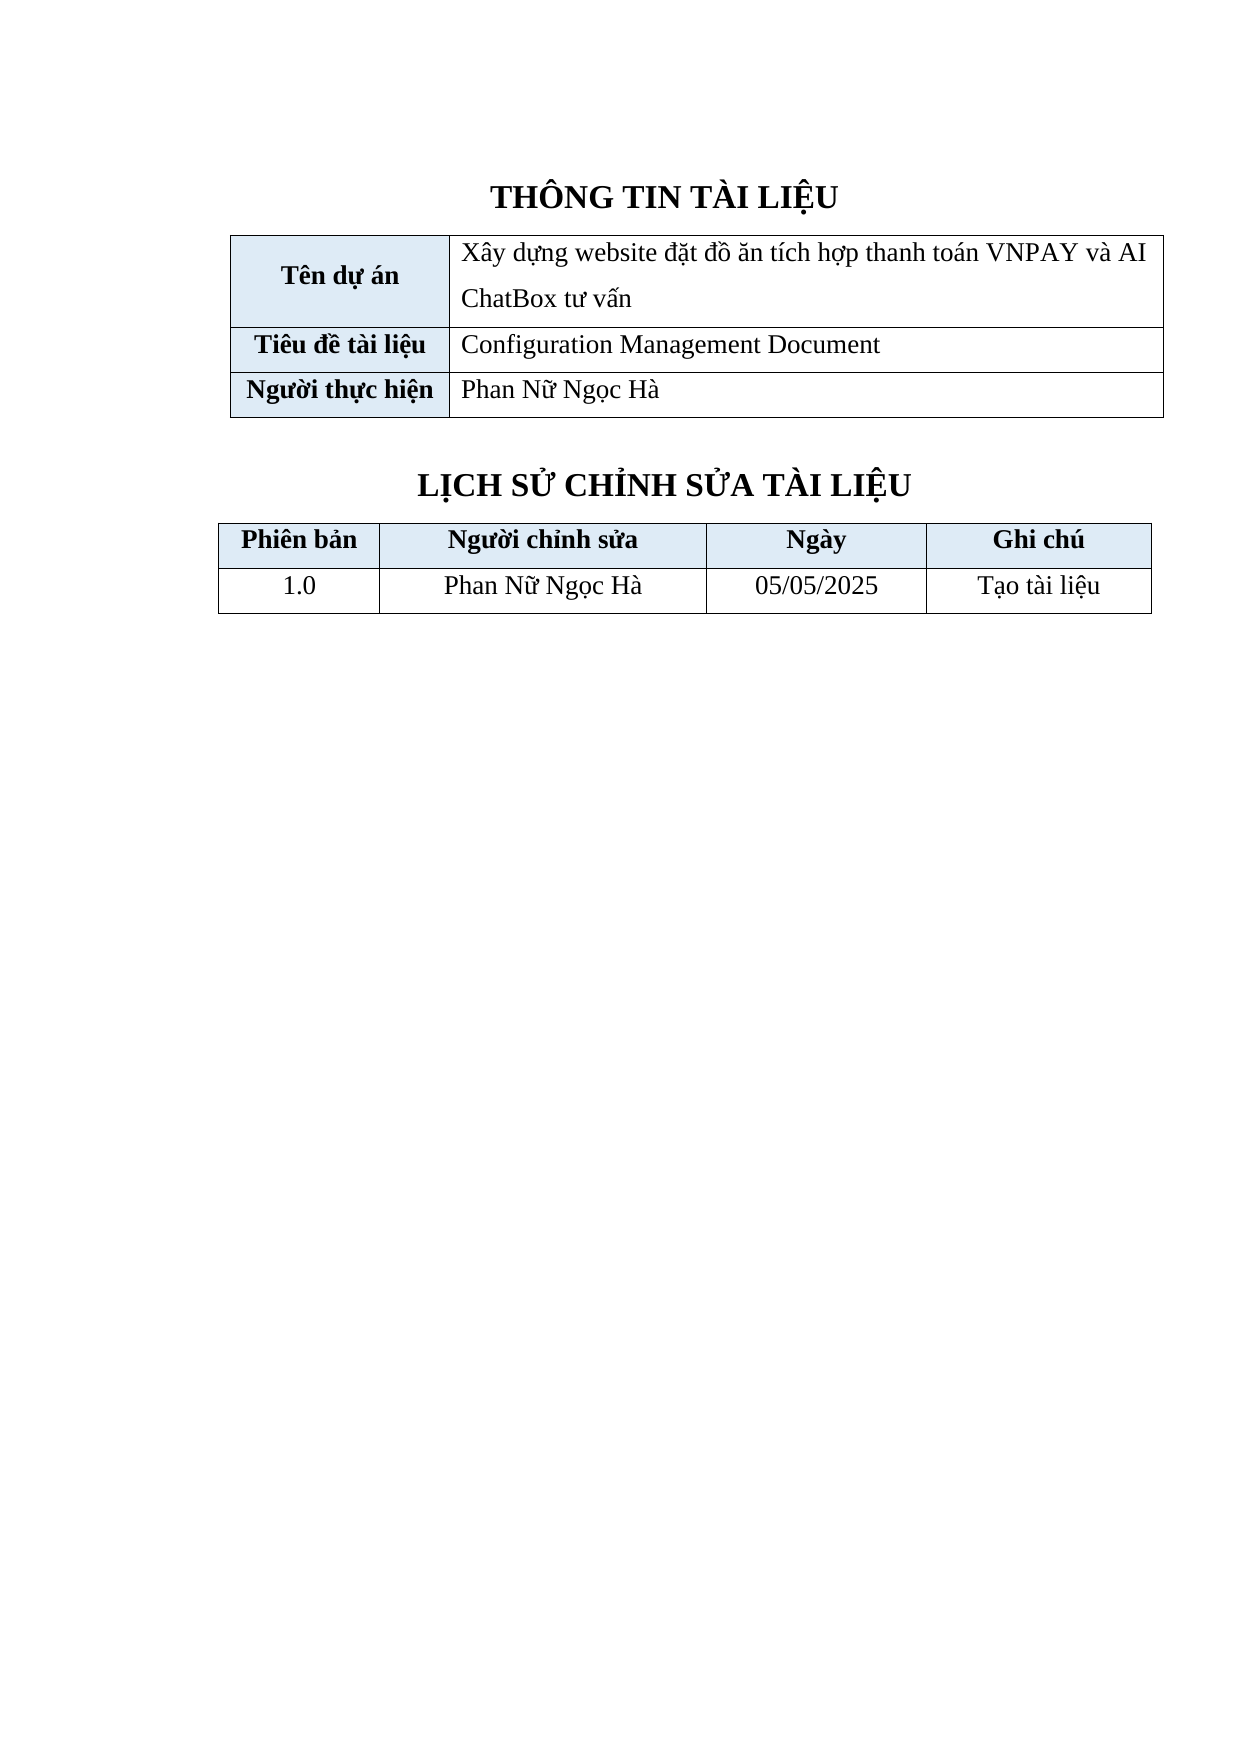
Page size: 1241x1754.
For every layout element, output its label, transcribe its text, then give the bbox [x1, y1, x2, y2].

table_cell Tiêu đề tài liệu [231, 328, 449, 372]
table_cell Người thực hiện [231, 373, 449, 417]
table_cell 05/05/2025 [707, 569, 926, 613]
table_cell Phan Nữ Ngọc Hà [450, 373, 1163, 417]
table_header Ngày [707, 524, 926, 568]
table_header Ghi chú [927, 524, 1151, 568]
table_cell 1.0 [219, 569, 379, 613]
table_header Tên dự án [231, 236, 449, 327]
table_header Xây dựng website đặt đồ ăn tích hợp thanh toán VNPAY và AI ChatBox tư vấn [450, 236, 1163, 327]
table_cell Configuration Management Document [450, 328, 1163, 372]
text THÔNG TIN TÀI LIỆU [207, 177, 1122, 216]
text LỊCH SỬ CHỈNH SỬA TÀI LIỆU [207, 465, 1122, 503]
table_cell Tạo tài liệu [927, 569, 1151, 613]
table_header Phiên bản [219, 524, 379, 568]
table_cell Phan Nữ Ngọc Hà [380, 569, 706, 613]
table_header Người chỉnh sửa [380, 524, 706, 568]
